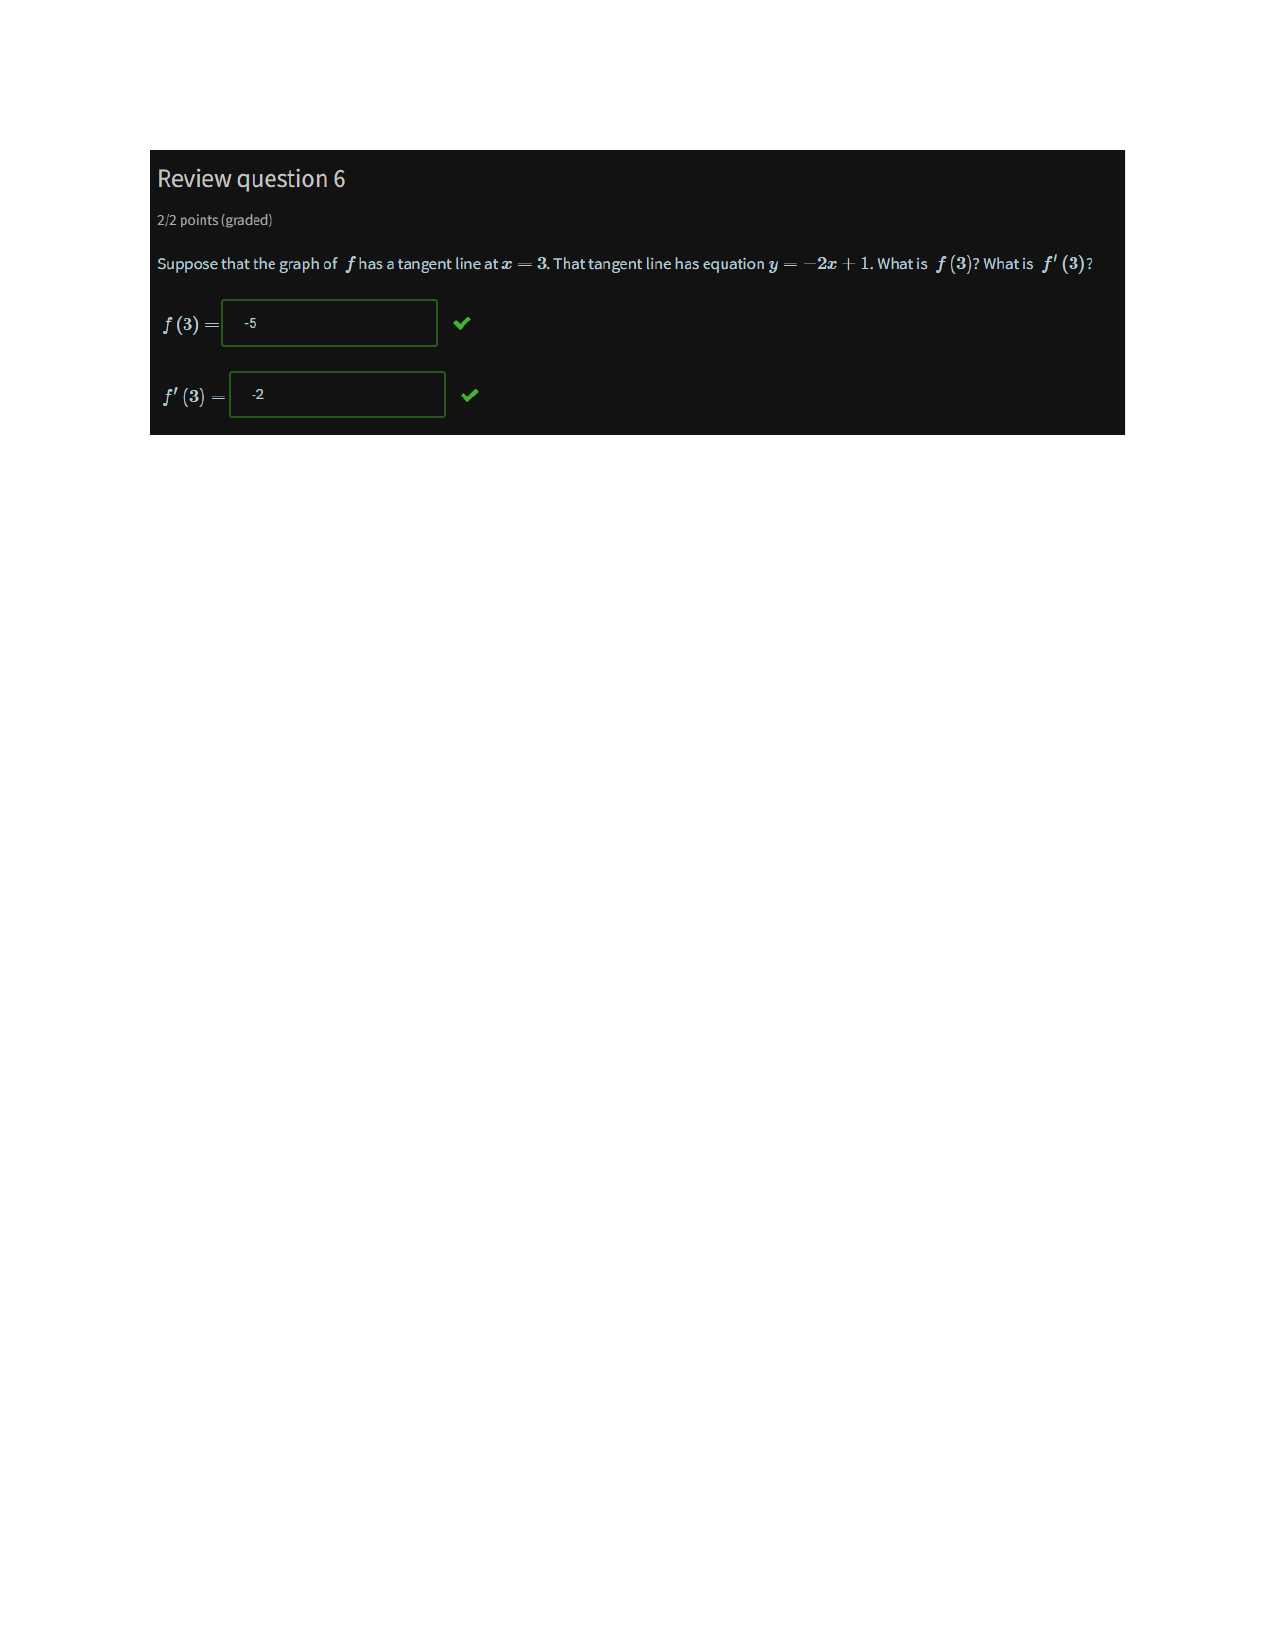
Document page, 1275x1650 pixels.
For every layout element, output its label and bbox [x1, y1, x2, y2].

picture [150, 150, 1125, 435]
